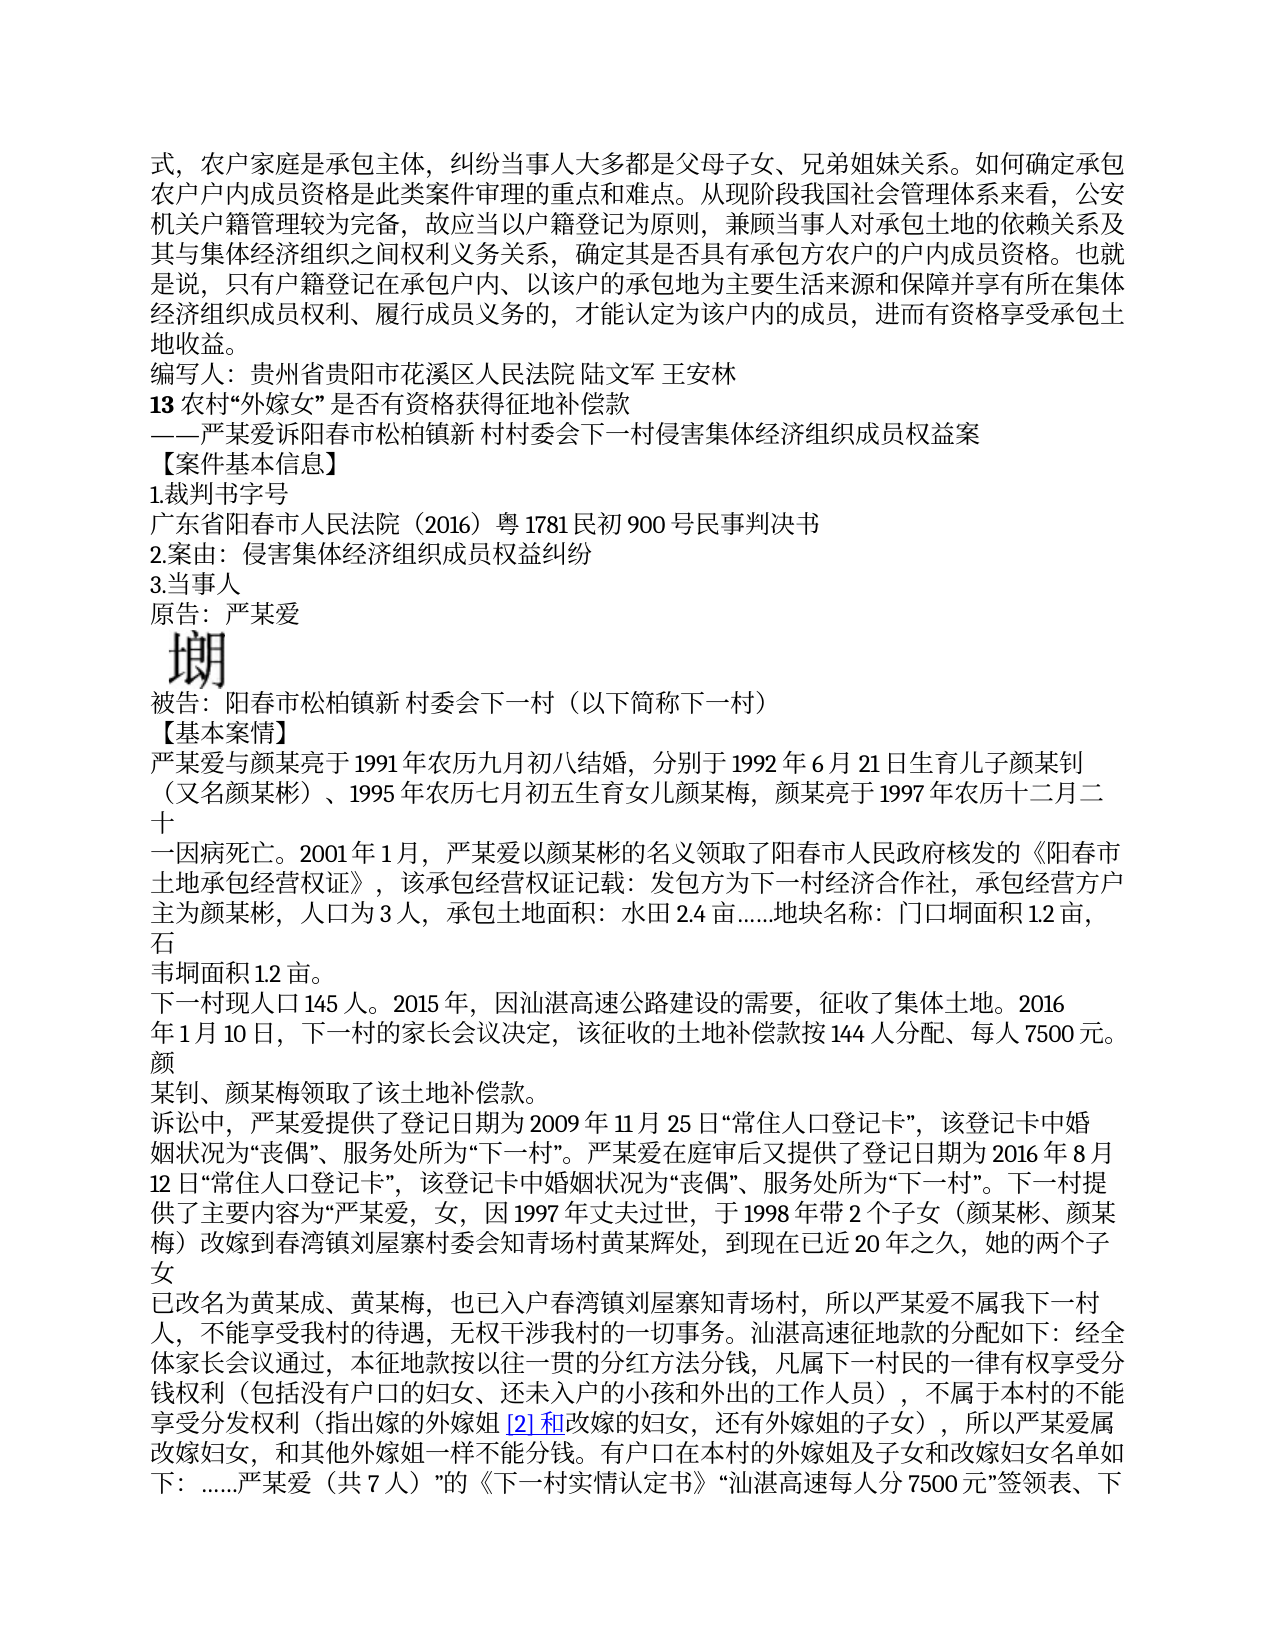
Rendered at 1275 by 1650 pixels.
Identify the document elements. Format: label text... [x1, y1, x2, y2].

text 严某爱与颜某亮于1991年农历九月初八结婚，分别于1992年6月21日生育儿子颜某钊 [150, 748, 1125, 778]
text 享受分发权利（指出嫁的外嫁姐 [2] 和改嫁的妇女，还有外嫁姐的子女），所以严某爱属 [150, 1408, 1125, 1438]
text 年1月10日，下一村的家长会议决定，该征收的土地补偿款按144人分配、每人7500元。颜 [150, 1018, 1125, 1078]
text 某钊、颜某梅领取了该土地补偿款。 [150, 1078, 1125, 1108]
text 下一村现人口145人。2015年，因汕湛高速公路建设的需要，征收了集体土地。2016 [150, 988, 1125, 1018]
text 诉讼中，严某爱提供了登记日期为2009年11月25日“常住人口登记卡”，该登记卡中婚 [150, 1108, 1125, 1138]
text 是说，只有户籍登记在承包户内、以该户的承包地为主要生活来源和保障并享有所在集体 [150, 270, 1125, 300]
text 供了主要内容为“严某爱，女，因1997年丈夫过世，于1998年带2个子女（颜某彬、颜某 [150, 1198, 1125, 1228]
text 编写人：贵州省贵阳市花溪区人民法院 陆文军 王安林 [150, 360, 1125, 390]
text 土地承包经营权证》，该承包经营权证记载：发包方为下一村经济合作社，承包经营方户 [150, 868, 1125, 898]
text 梅）改嫁到春湾镇刘屋寨村委会知青场村黄某辉处，到现在已近20年之久，她的两个子女 [150, 1228, 1125, 1288]
text 姻状况为“丧偶”、服务处所为“下一村”。严某爱在庭审后又提供了登记日期为2016年8月 [150, 1138, 1125, 1168]
text 式，农户家庭是承包主体，纠纷当事人大多都是父母子女、兄弟姐妹关系。如何确定承包 [150, 150, 1125, 180]
text 一因病死亡。2001年1月，严某爱以颜某彬的名义领取了阳春市人民政府核发的《阳春市 [150, 838, 1125, 868]
text 体家长会议通过，本征地款按以往一贯的分红方法分钱，凡属下一村民的一律有权享受分 [150, 1348, 1125, 1378]
text 【基本案情】 [150, 718, 1125, 748]
text 2.案由：侵害集体经济组织成员权益纠纷 [150, 540, 1125, 570]
text 原告：严某爱 [150, 600, 1125, 630]
text 钱权利（包括没有户口的妇女、还未入户的小孩和外出的工作人员），不属于本村的不能 [150, 1378, 1125, 1408]
text 主为颜某彬，人口为3人，承包土地面积：水田2.4亩……地块名称：门口垌面积1.2亩，石 [150, 898, 1125, 958]
text 机关户籍管理较为完备，故应当以户籍登记为原则，兼顾当事人对承包土地的依赖关系及 [150, 210, 1125, 240]
text 农户户内成员资格是此类案件审理的重点和难点。从现阶段我国社会管理体系来看，公安 [150, 180, 1125, 210]
text 韦垌面积1.2亩。 [150, 958, 1125, 988]
text 广东省阳春市人民法院（2016）粤1781民初900号民事判决书 [150, 510, 1125, 540]
text 人，不能享受我村的待遇，无权干涉我村的一切事务。汕湛高速征地款的分配如下：经全 [150, 1318, 1125, 1348]
text 【案件基本信息】 [150, 450, 1125, 480]
text 其与集体经济组织之间权利义务关系，确定其是否具有承包方农户的户内成员资格。也就 [150, 240, 1125, 270]
text 改嫁妇女，和其他外嫁姐一样不能分钱。有户口在本村的外嫁姐及子女和改嫁妇女名单如 [150, 1438, 1125, 1468]
text 已改名为黄某成、黄某梅，也已入户春湾镇刘屋寨知青场村，所以严某爱不属我下一村 [150, 1288, 1125, 1318]
text 13 农村“外嫁女” 是否有资格获得征地补偿款 [150, 390, 1125, 420]
text 下：……严某爱（共7人）”的《下一村实情认定书》“汕湛高速每人分7500元”签领表、下 [150, 1468, 1125, 1498]
text 1.裁判书字号 [150, 480, 1125, 510]
text 3.当事人 [150, 570, 1125, 600]
text 地收益。 [150, 330, 1125, 360]
picture [168, 630, 225, 689]
text 经济组织成员权利、履行成员义务的，才能认定为该户内的成员，进而有资格享受承包土 [150, 300, 1125, 330]
text ——严某爱诉阳春市松柏镇新 村村委会下一村侵害集体经济组织成员权益案 [150, 420, 1125, 450]
text （又名颜某彬）、1995年农历七月初五生育女儿颜某梅，颜某亮于1997年农历十二月二十 [150, 778, 1125, 838]
text 被告：阳春市松柏镇新 村委会下一村（以下简称下一村） [150, 688, 1125, 718]
text 12日“常住人口登记卡”，该登记卡中婚姻状况为“丧偶”、服务处所为“下一村”。下一村提 [150, 1168, 1125, 1198]
